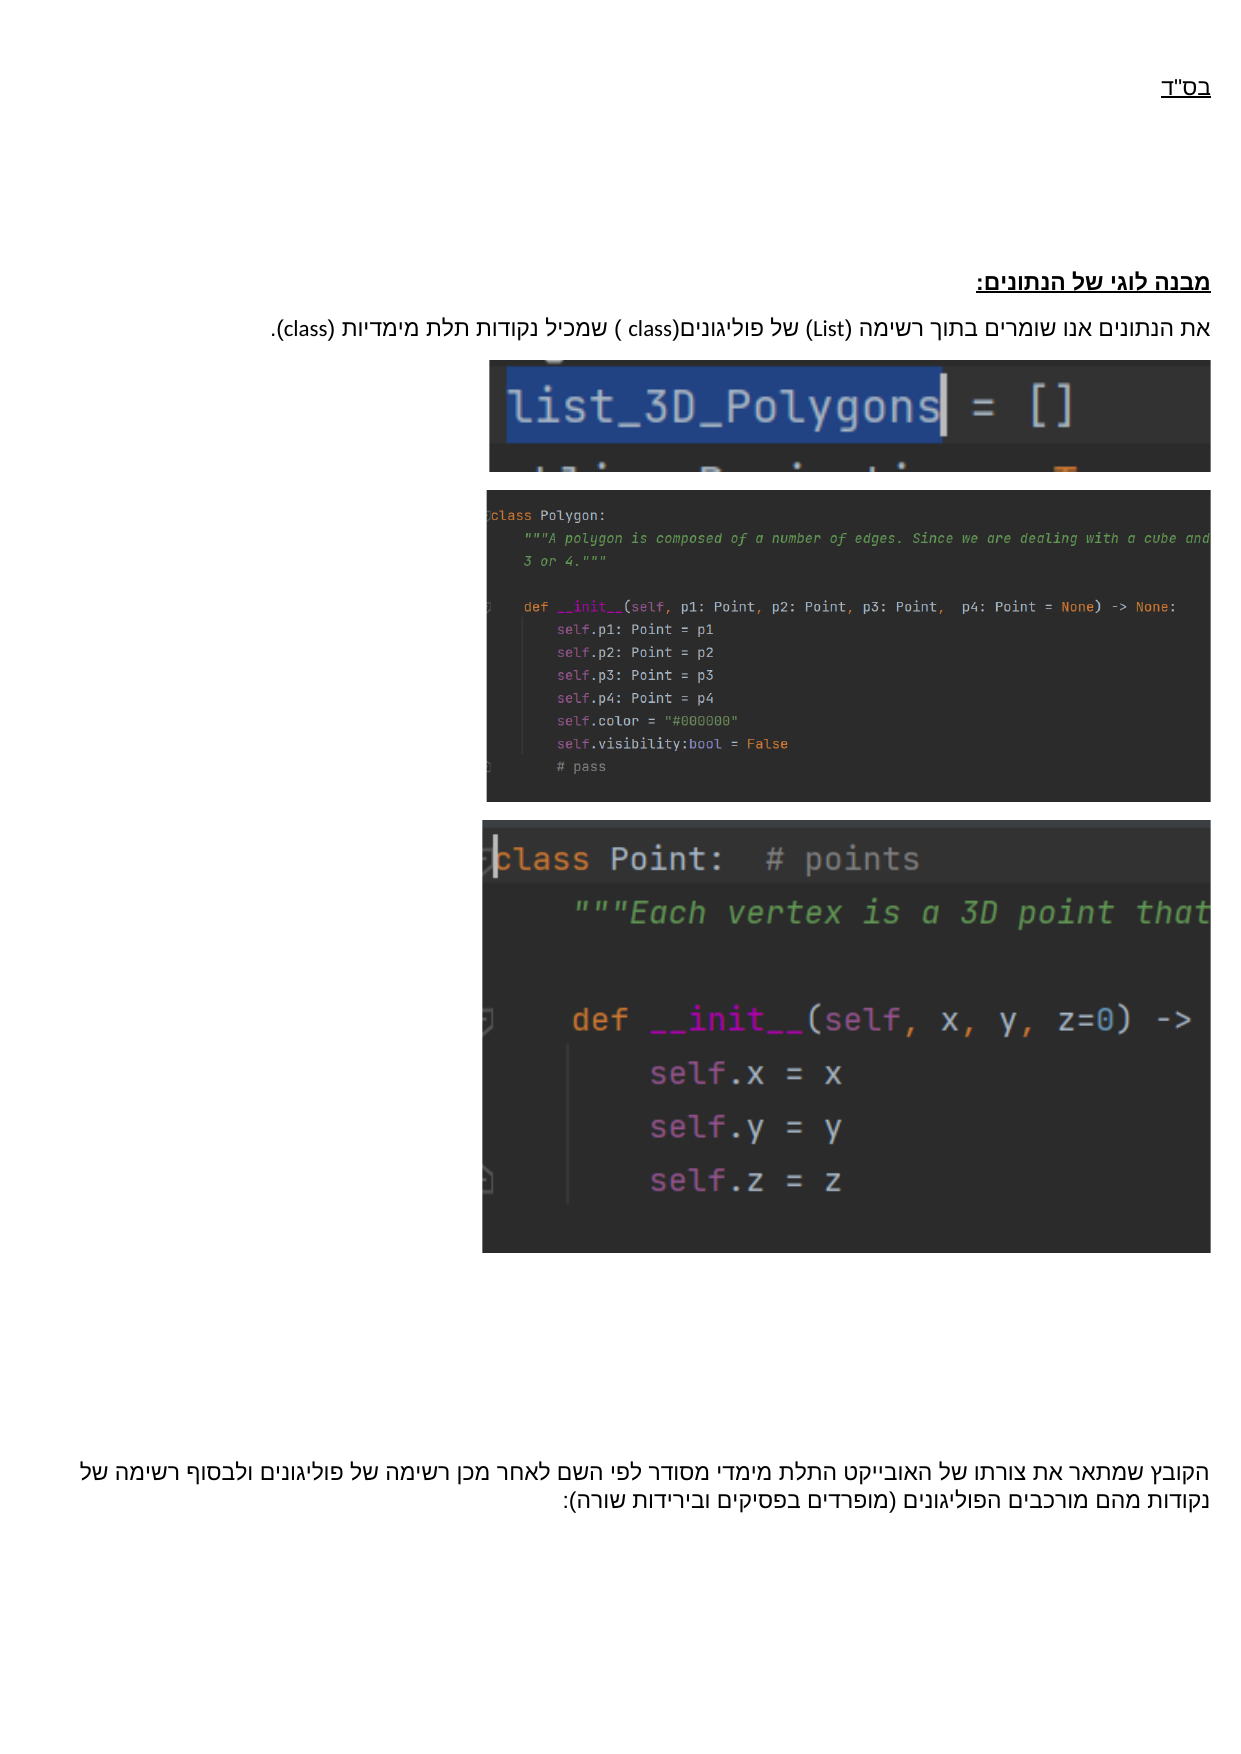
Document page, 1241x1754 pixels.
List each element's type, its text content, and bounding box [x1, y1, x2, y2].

text את הנתונים אנו שומרים בתוך רשימה (List) של פוליגונים(class ) שמכיל נקודות תלת מימדיות (class). [59, 314, 1211, 342]
picture [489, 360, 1211, 472]
text מבנה לוגי של הנתונים: [59, 269, 1211, 295]
picture [482, 820, 1211, 1253]
text הקובץ שמתאר את צורתו של האובייקט התלת מימדי מסודר לפי השם לאחר מכן רשימה של פוליגונים ולבסוף רשימה של נקודות מהם מורכבים הפוליגונים (מופרדים בפסיקים ובירידות שורה): [59, 1459, 1211, 1513]
picture [486, 490, 1211, 802]
